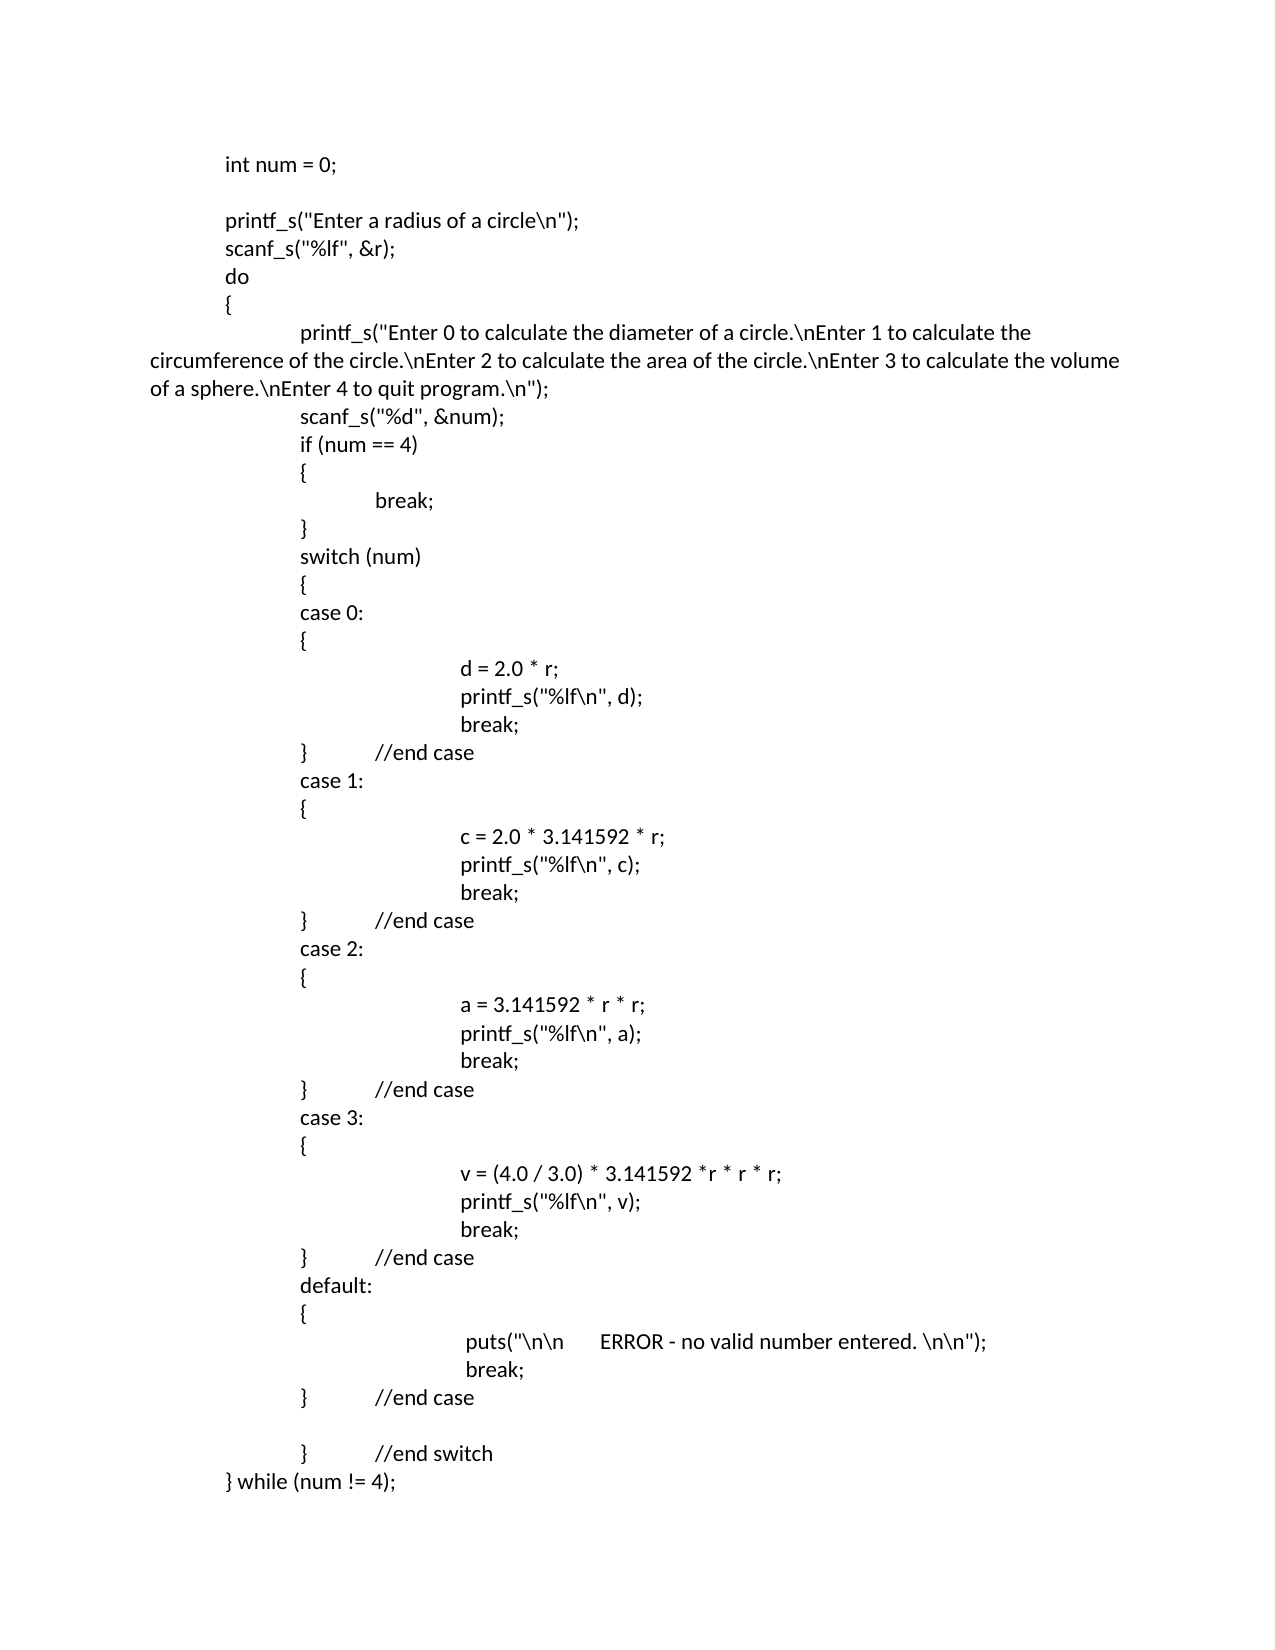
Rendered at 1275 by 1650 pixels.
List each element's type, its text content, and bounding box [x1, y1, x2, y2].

text v = (4.0 / 3.0) * 3.141592 *r * r * r; [150, 1159, 1125, 1187]
text if (num == 4) [150, 430, 1125, 458]
text break; [150, 1047, 1125, 1075]
text break; [150, 1215, 1125, 1243]
text case 2: [150, 934, 1125, 963]
text scanf_s("%lf", &r); [150, 234, 1125, 262]
text puts("\n\n ERROR - no valid number entered. \n\n"); [150, 1327, 1125, 1355]
text printf_s("%lf\n", a); [150, 1019, 1125, 1047]
text d = 2.0 * r; [150, 654, 1125, 682]
text switch (num) [150, 542, 1125, 570]
text case 3: [150, 1103, 1125, 1131]
text do [150, 262, 1125, 290]
text } //end case [150, 1383, 1125, 1411]
text } //end switch [150, 1439, 1125, 1467]
text } //end case [150, 907, 1125, 934]
text c = 2.0 * 3.141592 * r; [150, 822, 1125, 851]
text case 1: [150, 766, 1125, 794]
text { [150, 1131, 1125, 1159]
text { [150, 794, 1125, 822]
text { [150, 458, 1125, 486]
text break; [150, 1355, 1125, 1383]
text scanf_s("%d", &num); [150, 402, 1125, 430]
text printf_s("Enter 0 to calculate the diameter of a circle.\nEnter 1 to calculate the circumference of the circle.\nEnter 2 to calculate the area of the circle.\nEnter 3 to calculate the volume of a sphere.\nEnter 4 to quit program.\n"); [150, 318, 1125, 402]
text break; [150, 486, 1125, 514]
text { [150, 626, 1125, 654]
text a = 3.141592 * r * r; [150, 991, 1125, 1019]
text { [150, 1299, 1125, 1327]
text } //end case [150, 1075, 1125, 1103]
text break; [150, 710, 1125, 738]
text { [150, 290, 1125, 318]
text printf_s("%lf\n", d); [150, 682, 1125, 710]
text case 0: [150, 598, 1125, 626]
text default: [150, 1271, 1125, 1299]
text break; [150, 878, 1125, 907]
text int num = 0; [150, 150, 1125, 178]
text printf_s("%lf\n", v); [150, 1187, 1125, 1215]
text printf_s("%lf\n", c); [150, 851, 1125, 878]
text { [150, 963, 1125, 991]
text { [150, 570, 1125, 598]
text } [150, 514, 1125, 542]
text } //end case [150, 1243, 1125, 1271]
text } //end case [150, 738, 1125, 766]
text printf_s("Enter a radius of a circle\n"); [150, 206, 1125, 234]
text } while (num != 4); [150, 1467, 1125, 1495]
